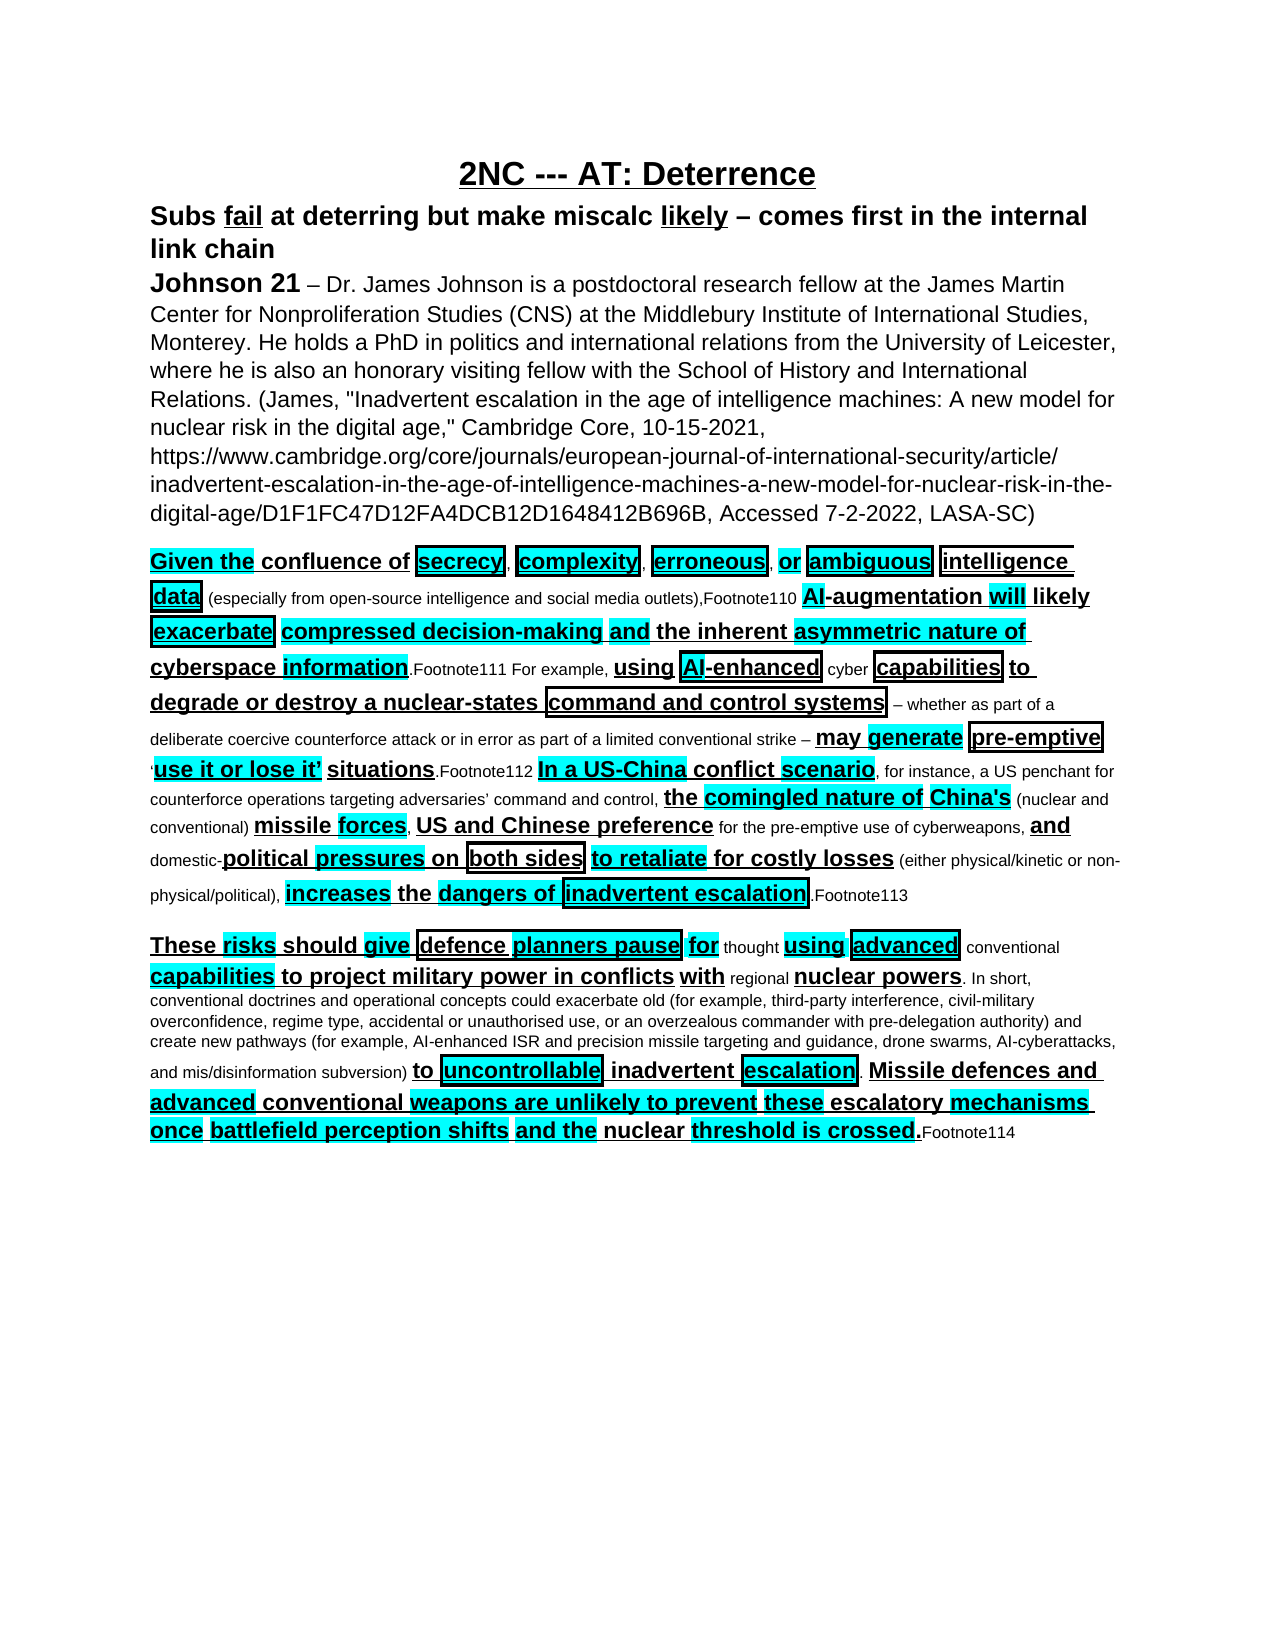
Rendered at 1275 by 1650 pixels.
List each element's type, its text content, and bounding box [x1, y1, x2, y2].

text Given the confluence of secrecy, complexity, erroneous, or ambiguous intelligence data (especially from open-source intelligence and social media outlets),Footnote110 AI-augmentation will likely exacerbate compressed decision-making and the inherent asymmetric nature of cyberspace information.Footnote111 For example, using AI-enhanced cyber capabilities to degrade or destroy a nuclear-states command and control systems – whether as part of a deliberate coercive counterforce attack or in error as part of a limited conventional strike – may generate pre-emptive ‘use it or lose it’ situations.Footnote112 In a US-China conflict scenario, for instance, a US penchant for counterforce operations targeting adversaries’ command and control, the comingled nature of China's (nuclear and conventional) missile forces, US and Chinese preference for the pre-emptive use of cyberweapons, and domestic-political pressures on both sides to retaliate for costly losses (either physical/kinetic or non-physical/political), increases the dangers of inadvertent escalation.Footnote113 [150, 545, 1125, 909]
subtitle Subs fail at deterring but make miscalc likely – comes first in the internal link chain [150, 200, 1125, 265]
text These risks should give defence planners pause for thought using advanced conventional capabilities to project military power in conflicts with regional nuclear powers. In short, conventional doctrines and operational concepts could exacerbate old (for example, third-party interference, civil-military overconfidence, regime type, accidental or unauthorised use, or an overzealous commander with pre-delegation authority) and create new pathways (for example, AI-enhanced ISR and precision missile targeting and guidance, drone swarms, AI-cyberattacks, and mis/disinformation subversion) to uncontrollable inadvertent escalation. Missile defences and advanced conventional weapons are unlikely to prevent these escalatory mechanisms once battlefield perception shifts and the nuclear threshold is crossed.Footnote114 [150, 928, 1125, 1143]
subtitle 2NC --- AT: Deterrence [150, 154, 1125, 193]
text Johnson 21 – Dr. James Johnson is a postdoctoral research fellow at the James Martin Center for Nonproliferation Studies (CNS) at the Middlebury Institute of International Studies, Monterey. He holds a PhD in politics and international relations from the University of Leicester, where he is also an honorary visiting fellow with the School of History and International Relations. (James, "Inadvertent escalation in the age of intelligence machines: A new model for nuclear risk in the digital age," Cambridge Core, 10-15-2021, https://www.cambridge.org/core/journals/european-journal-of-international-security/article/inadvertent-escalation-in-the-age-of-intelligence-machines-a-new-model-for-nuclear-risk-in-the-digital-age/D1F1FC47D12FA4DCB12D1648412B696B, Accessed 7-2-2022, LASA-SC) [150, 267, 1125, 526]
